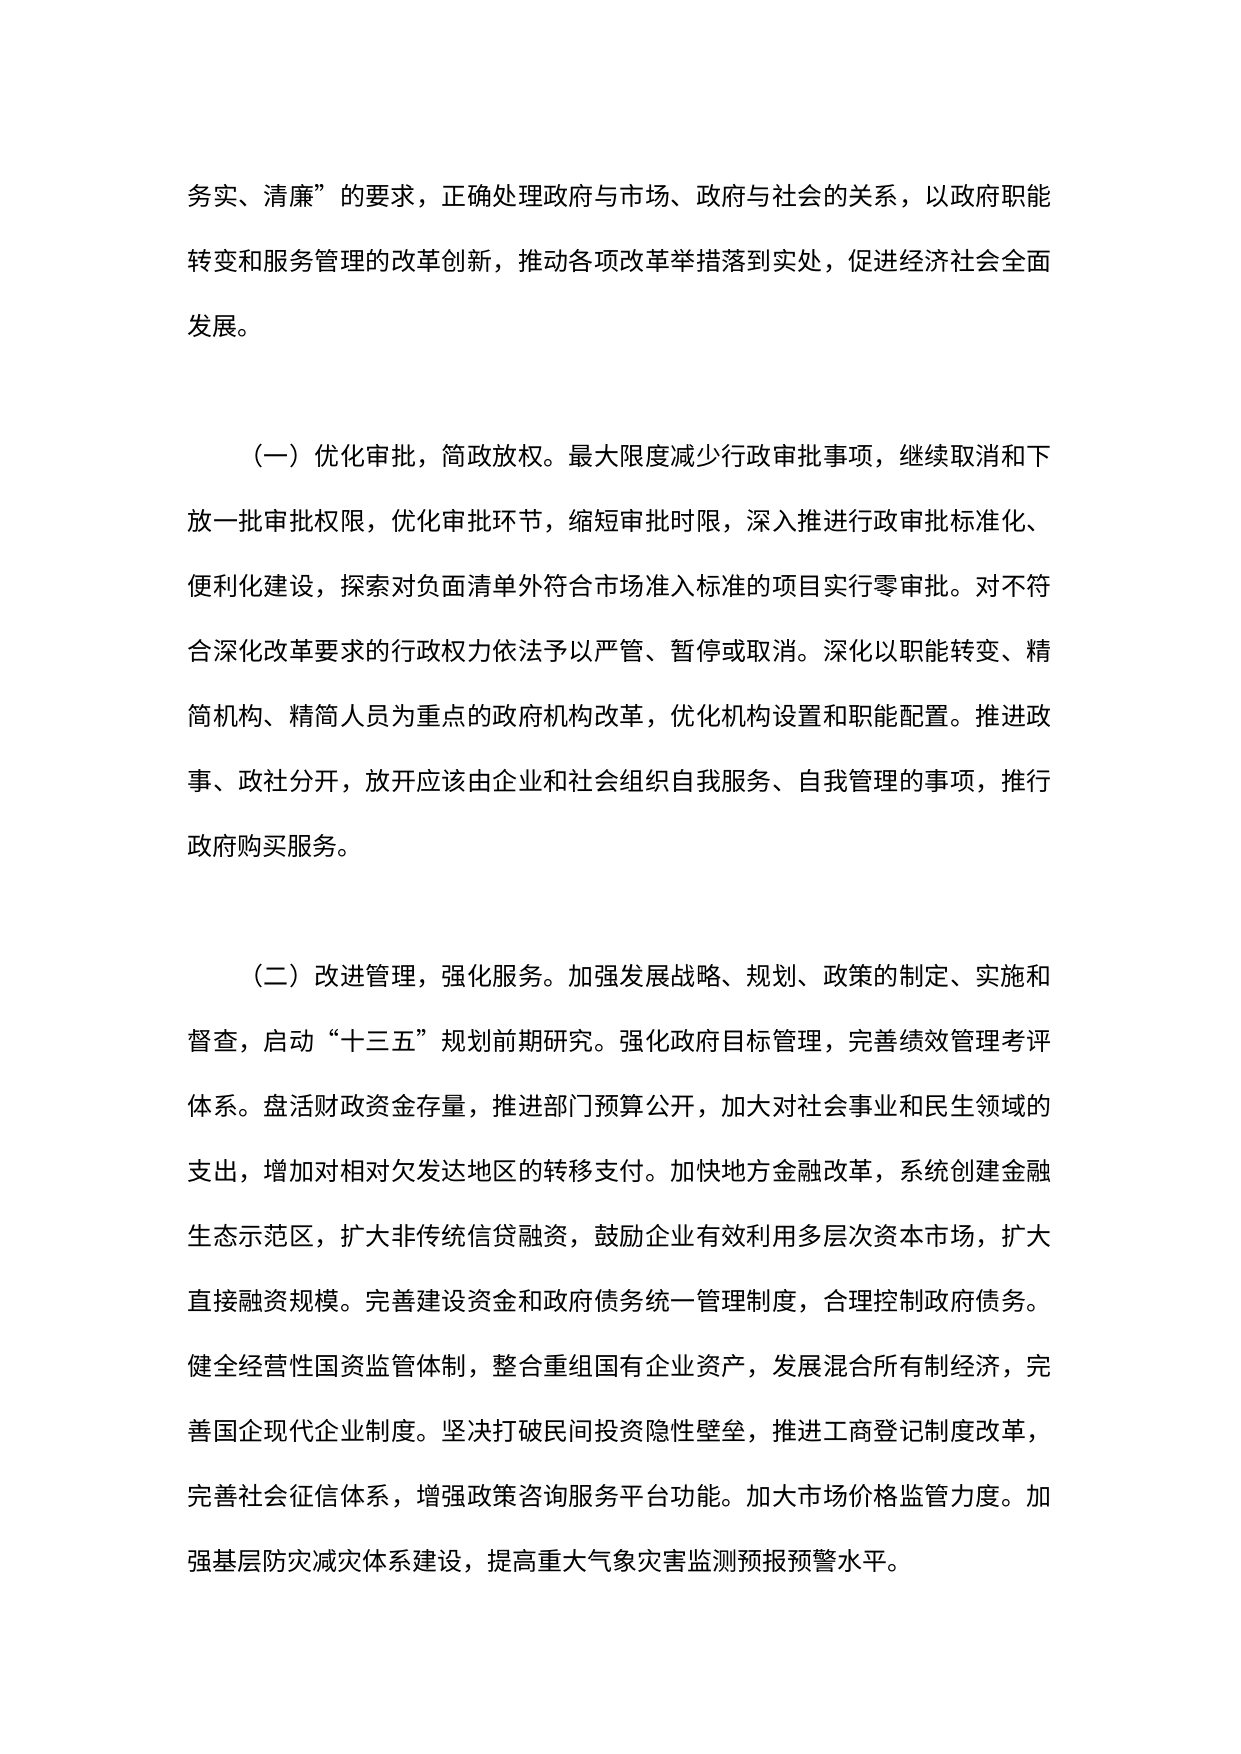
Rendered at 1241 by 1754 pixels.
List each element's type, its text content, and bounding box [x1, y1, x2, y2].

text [187, 162, 1053, 357]
text （一）优化审批，简政放权。最大限度减少行政审批事项，继续取消和下放一批审批权限，优化审批环节，缩短审批时限，深入推进行政审批标准化、便利化建设，探索对负面清单外符合市场准入标准的项目实行零审批。对不符合深化改革要求的行政权力依法予以严管、暂停或取消。深化以职能转变、精简机构、精简人员为重点的政府机构改革，优化机构设置和职能配置。推进政事、政社分开，放开应该由企业和社会组织自我服务、自我管理的事项，推行政府购买服务。 [187, 422, 1053, 877]
text （二）改进管理，强化服务。加强发展战略、规划、政策的制定、实施和督查，启动“十三五”规划前期研究。强化政府目标管理，完善绩效管理考评体系。盘活财政资金存量，推进部门预算公开，加大对社会事业和民生领域的支出，增加对相对欠发达地区的转移支付。加快地方金融改革，系统创建金融生态示范区，扩大非传统信贷融资，鼓励企业有效利用多层次资本市场，扩大直接融资规模。完善建设资金和政府债务统一管理制度，合理控制政府债务。健全经营性国资监管体制，整合重组国有企业资产，发展混合所有制经济，完善国企现代企业制度。坚决打破民间投资隐性壁垒，推进工商登记制度改革，完善社会征信体系，增强政策咨询服务平台功能。加大市场价格监管力度。加强基层防灾减灾体系建设，提高重大气象灾害监测预报预警水平。 [187, 942, 1053, 1592]
